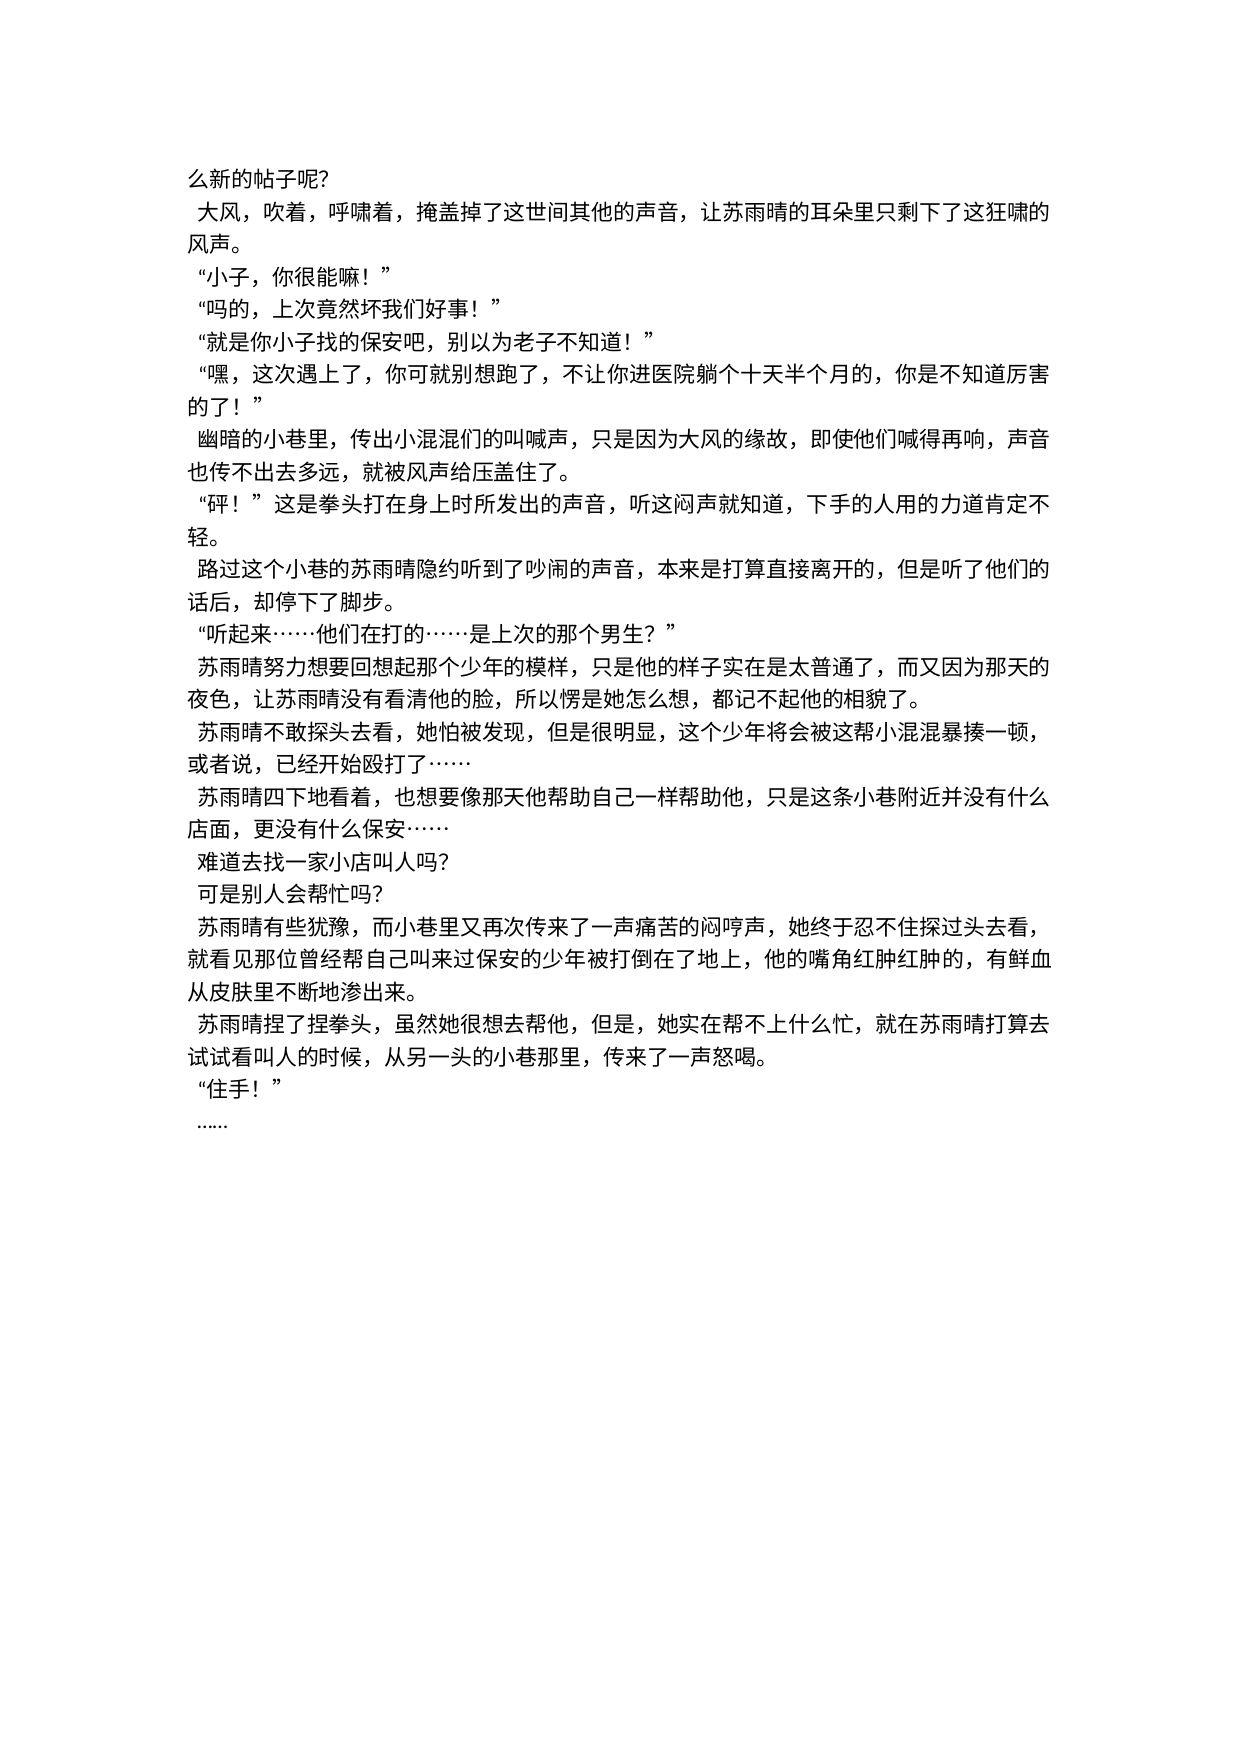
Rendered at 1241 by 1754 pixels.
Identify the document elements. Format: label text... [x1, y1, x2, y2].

text 大风，吹着，呼啸着，掩盖掉了这世间其他的声音，让苏雨晴的耳朵里只剩下了这狂啸的风声。 [187, 194, 1053, 259]
text 苏雨晴有些犹豫，而小巷里又再次传来了一声痛苦的闷哼声，她终于忍不住探过头去看，就看见那位曾经帮自己叫来过保安的少年被打倒在了地上，他的嘴角红肿红肿的，有鲜血从皮肤里不断地渗出来。 [187, 909, 1053, 1007]
text “听起来……他们在打的……是上次的那个男生？” [187, 617, 1053, 649]
text 难道去找一家小店叫人吗？ [187, 844, 1053, 877]
text “住手！” [187, 1072, 1053, 1104]
text “小子，你很能嘛！” [187, 259, 1053, 292]
text 苏雨晴捏了捏拳头，虽然她很想去帮他，但是，她实在帮不上什么忙，就在苏雨晴打算去试试看叫人的时候，从另一头的小巷那里，传来了一声怒喝。 [187, 1007, 1053, 1072]
text 苏雨晴不敢探头去看，她怕被发现，但是很明显，这个少年将会被这帮小混混暴揍一顿，或者说，已经开始殴打了…… [187, 714, 1053, 779]
text 幽暗的小巷里，传出小混混们的叫喊声，只是因为大风的缘故，即使他们喊得再响，声音也传不出去多远，就被风声给压盖住了。 [187, 422, 1053, 487]
text 苏雨晴四下地看着，也想要像那天他帮助自己一样帮助他，只是这条小巷附近并没有什么店面，更没有什么保安…… [187, 779, 1053, 844]
text …… [187, 1104, 1053, 1137]
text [187, 162, 1053, 194]
text “砰！”这是拳头打在身上时所发出的声音，听这闷声就知道，下手的人用的力道肯定不轻。 [187, 487, 1053, 552]
text 路过这个小巷的苏雨晴隐约听到了吵闹的声音，本来是打算直接离开的，但是听了他们的话后，却停下了脚步。 [187, 552, 1053, 617]
text “吗的，上次竟然坏我们好事！” [187, 292, 1053, 324]
text 可是别人会帮忙吗？ [187, 877, 1053, 909]
text “嘿，这次遇上了，你可就别想跑了，不让你进医院躺个十天半个月的，你是不知道厉害的了！” [187, 357, 1053, 422]
text 苏雨晴努力想要回想起那个少年的模样，只是他的样子实在是太普通了，而又因为那天的夜色，让苏雨晴没有看清他的脸，所以愣是她怎么想，都记不起他的相貌了。 [187, 649, 1053, 714]
text “就是你小子找的保安吧，别以为老子不知道！” [187, 324, 1053, 357]
